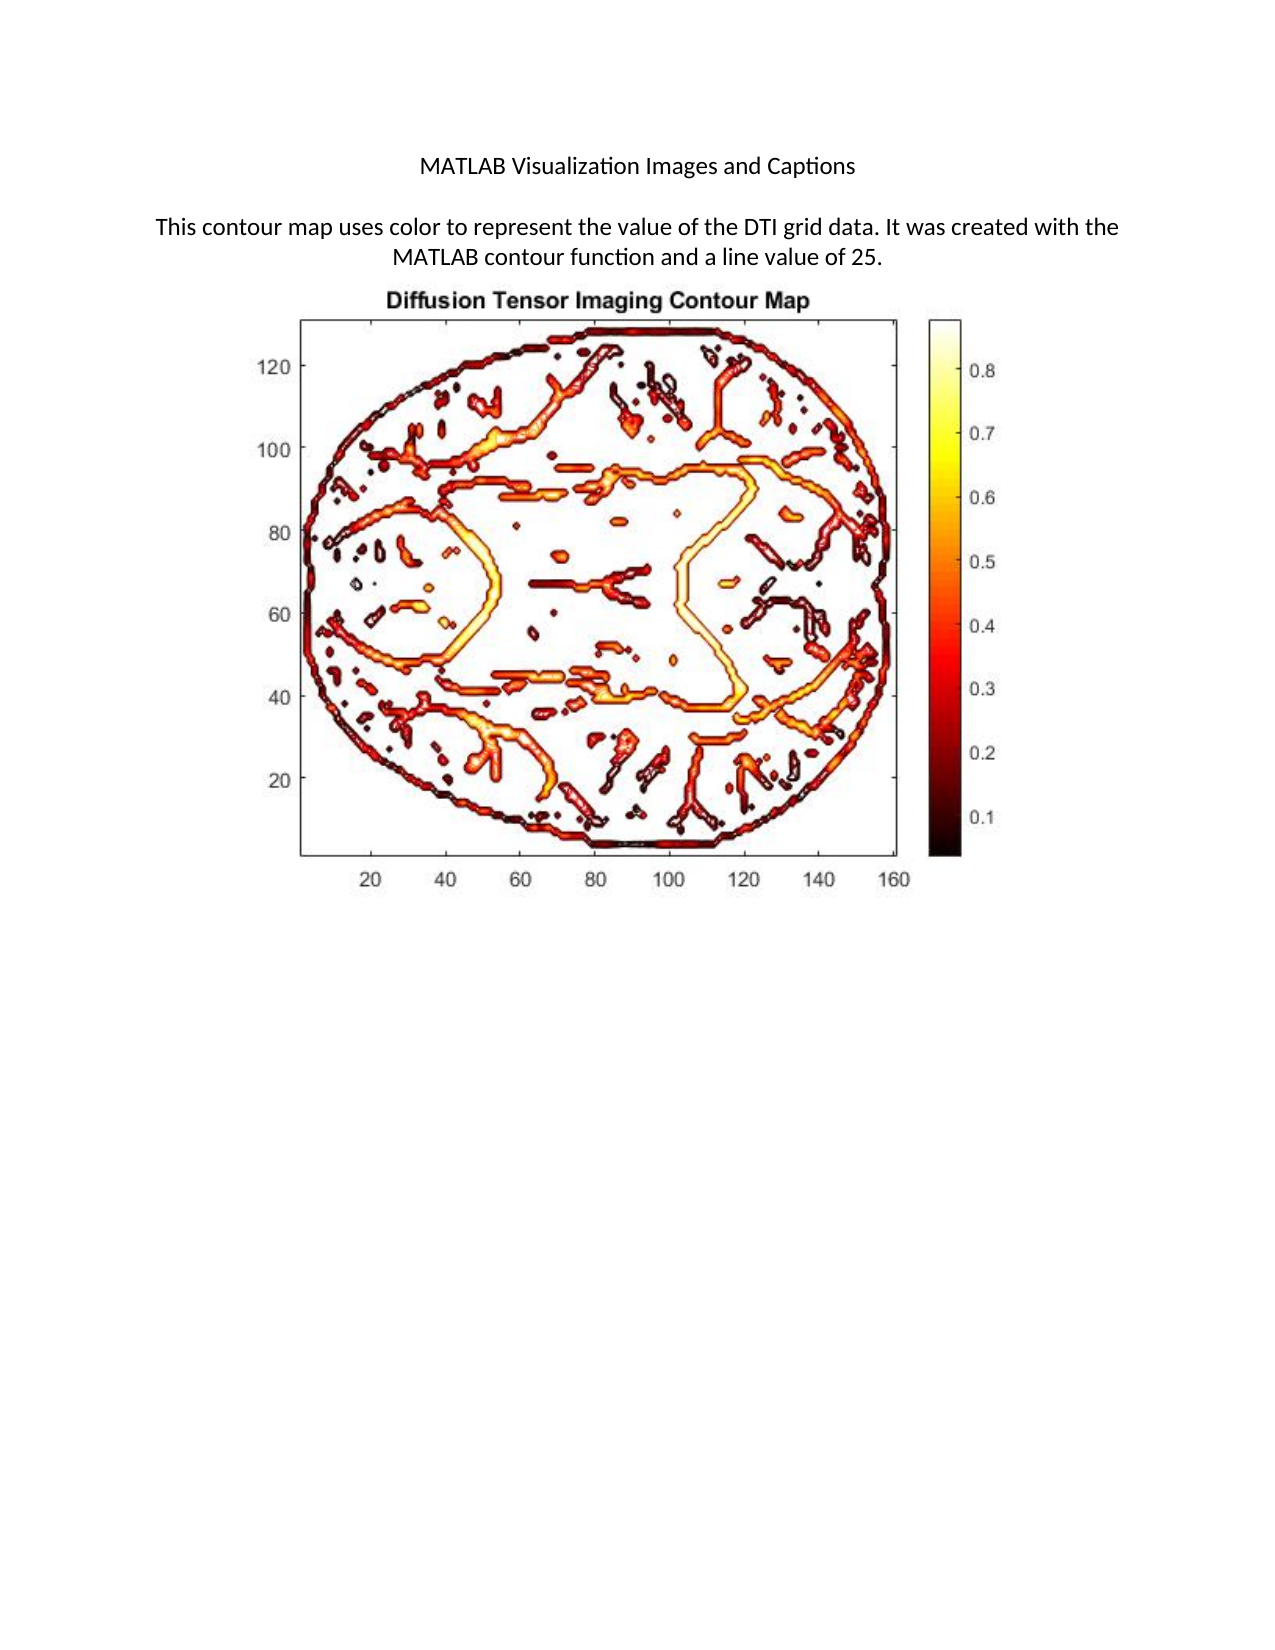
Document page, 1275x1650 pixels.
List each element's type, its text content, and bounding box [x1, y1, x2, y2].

text MATLAB Visualization Images and Captions [150, 150, 1125, 181]
text This contour map uses color to represent the value of the DTI grid data. It was created with the MATLAB contour function and a line value of 25. [150, 211, 1125, 272]
picture [200, 272, 1075, 929]
